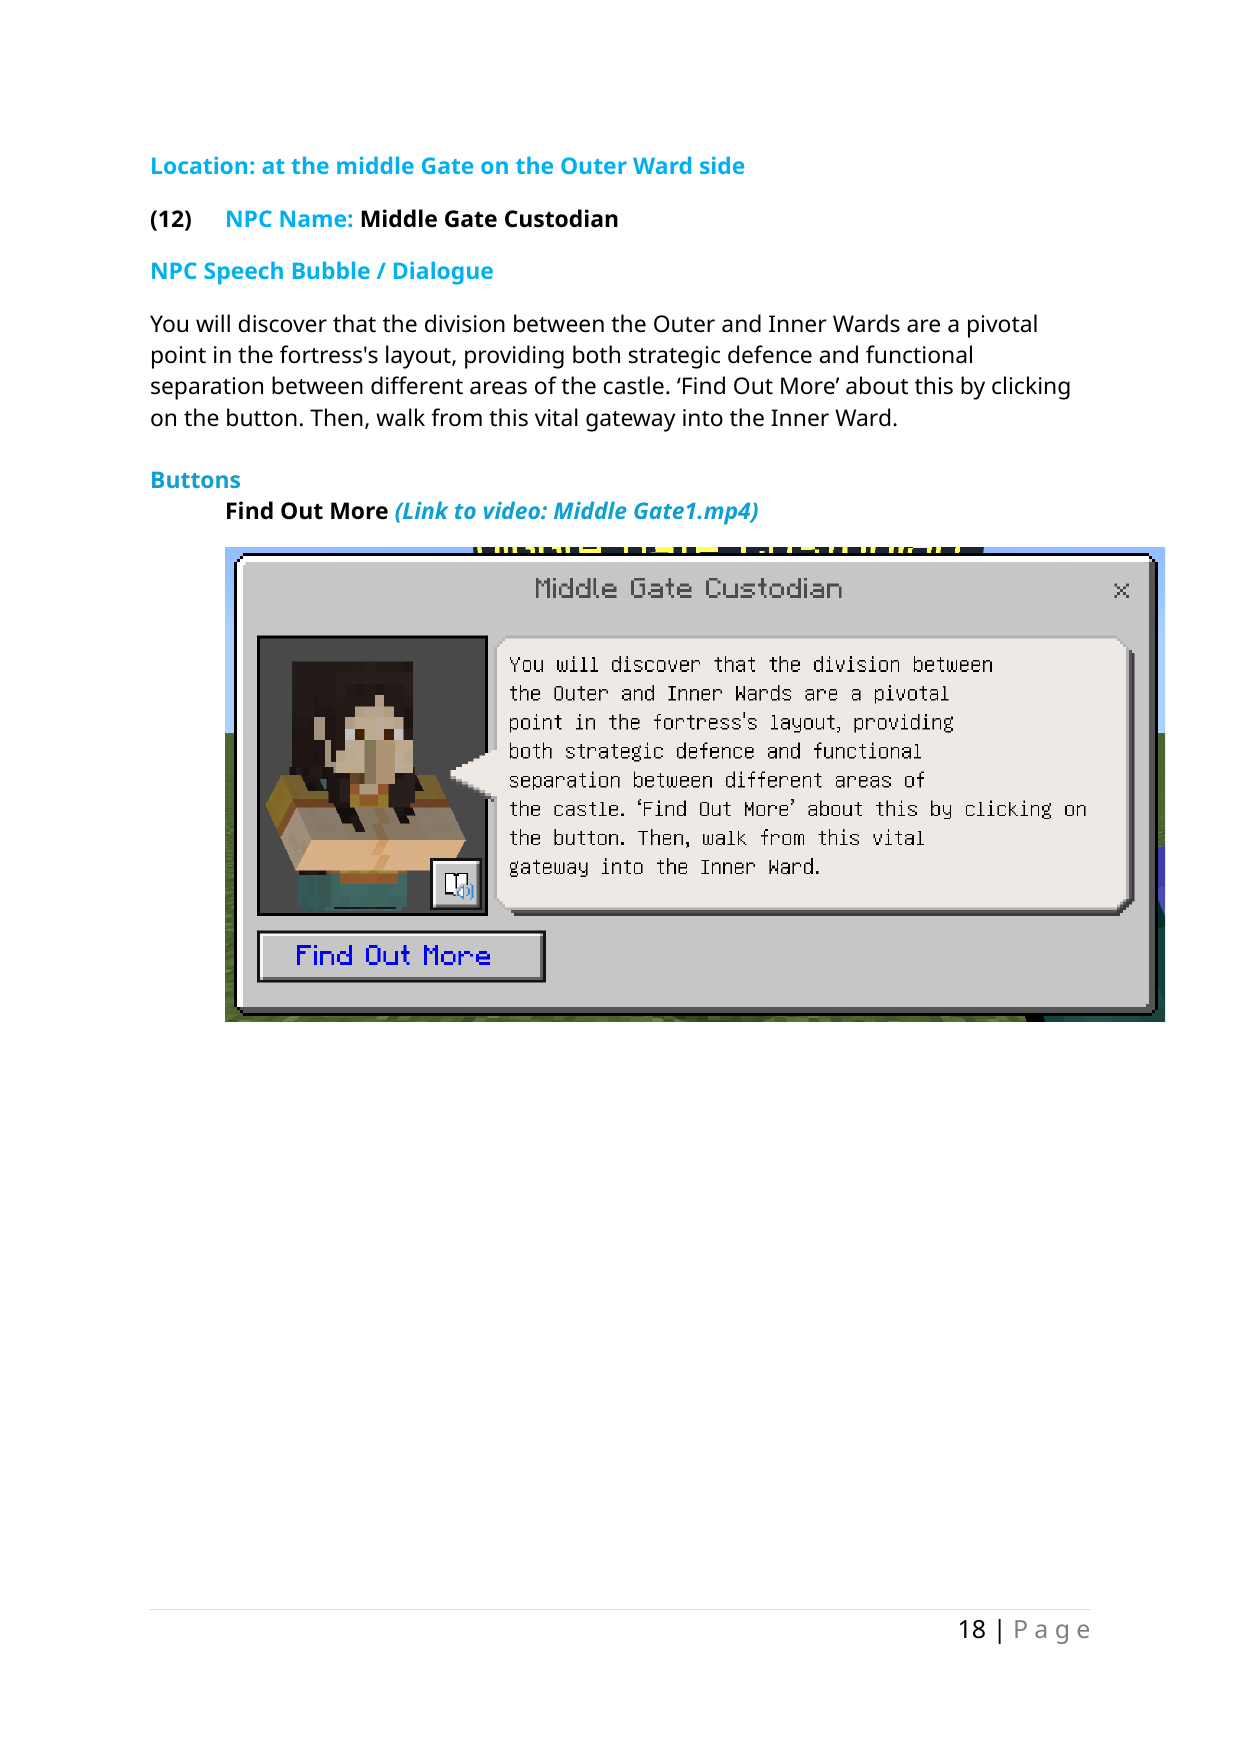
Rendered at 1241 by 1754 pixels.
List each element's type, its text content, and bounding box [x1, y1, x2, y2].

picture [225, 547, 1166, 1022]
text Find Out More (Link to video: Middle Gate1.mp4) [225, 495, 1090, 527]
text You will discover that the division between the Outer and Inner Wards are a pivotal point in the fortress's layout, providing both strategic defence and functional separation between different areas of the castle. ‘Find Out More’ about this by clicking on the button. Then, walk from this vital gateway into the Inner Ward. [150, 308, 1090, 433]
text Buttons [150, 464, 1090, 495]
list NPC Name: Middle Gate Custodian [150, 203, 1090, 234]
text Location: at the middle Gate on the Outer Ward side [150, 150, 1090, 181]
text NPC Speech Bubble / Dialogue [150, 255, 1090, 286]
